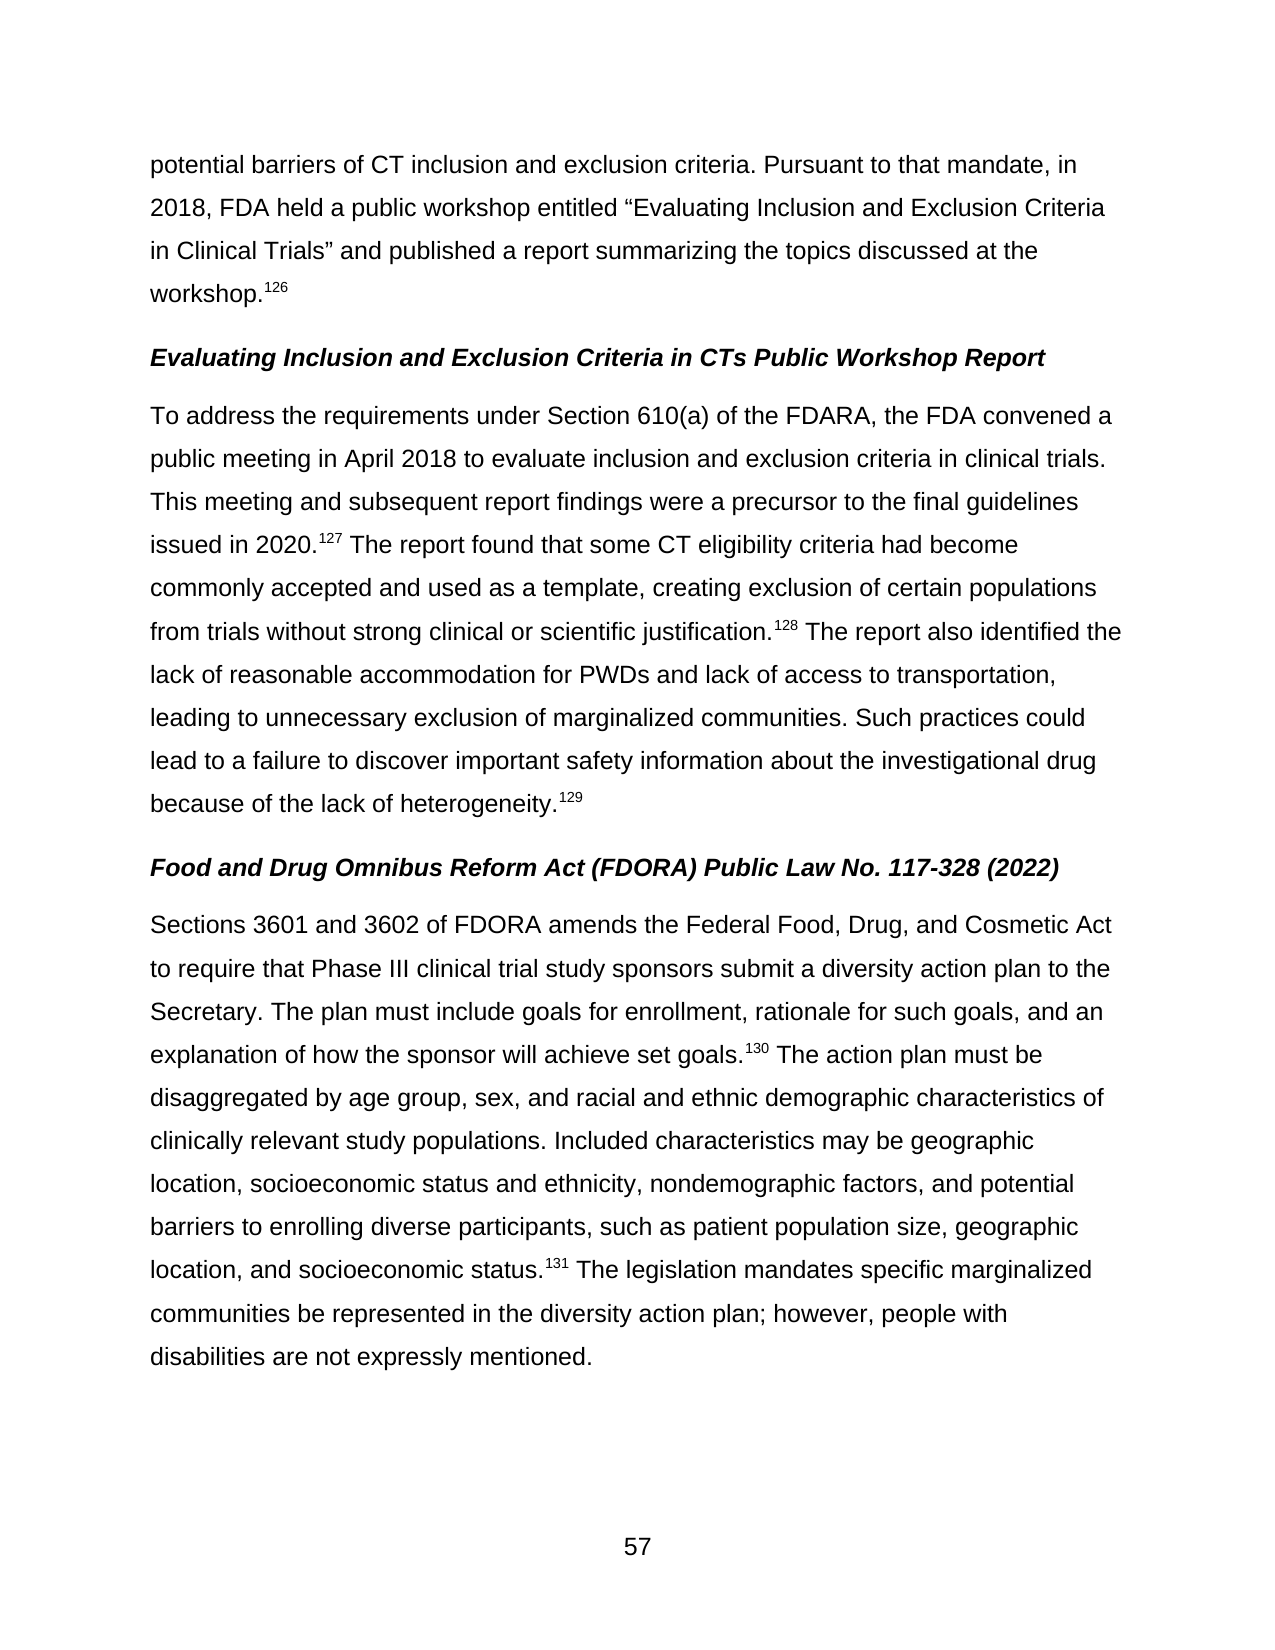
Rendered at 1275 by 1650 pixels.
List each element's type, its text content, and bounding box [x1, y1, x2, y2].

subtitle Food and Drug Omnibus Reform Act (FDORA) Public Law No. 117-328 (2022) [150, 853, 1125, 882]
text Sections 3601 and 3602 of FDORA amends the Federal Food, Drug, and Cosmetic Act to require that Phase III clinical trial study sponsors submit a diversity action plan to the Secretary. The plan must include goals for enrollment, rationale for such goals, and an explanation of how the sponsor will achieve set goals. The action plan must be disaggregated by age group, sex, and racial and ethnic demographic characteristics of clinically relevant study populations. Included characteristics may be geographic location, socioeconomic status and ethnicity, nondemographic factors, and potential barriers to enrolling diverse participants, such as patient population size, geographic location, and socioeconomic status. The legislation mandates specific marginalized communities be represented in the diversity action plan; however, people with disabilities are not expressly mentioned. [150, 910, 1125, 1370]
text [150, 150, 1125, 308]
subtitle Evaluating Inclusion and Exclusion Criteria in CTs Public Workshop Report [150, 343, 1125, 372]
text To address the requirements under Section 610(a) of the FDARA, the FDA convened a public meeting in April 2018 to evaluate inclusion and exclusion criteria in clinical trials. This meeting and subsequent report findings were a precursor to the final guidelines issued in 2020. The report found that some CT eligibility criteria had become commonly accepted and used as a template, creating exclusion of certain populations from trials without strong clinical or scientific justification. The report also identified the lack of reasonable accommodation for PWDs and lack of access to transportation, leading to unnecessary exclusion of marginalized communities. Such practices could lead to a failure to discover important safety information about the investigational drug because of the lack of heterogeneity. [150, 401, 1125, 818]
